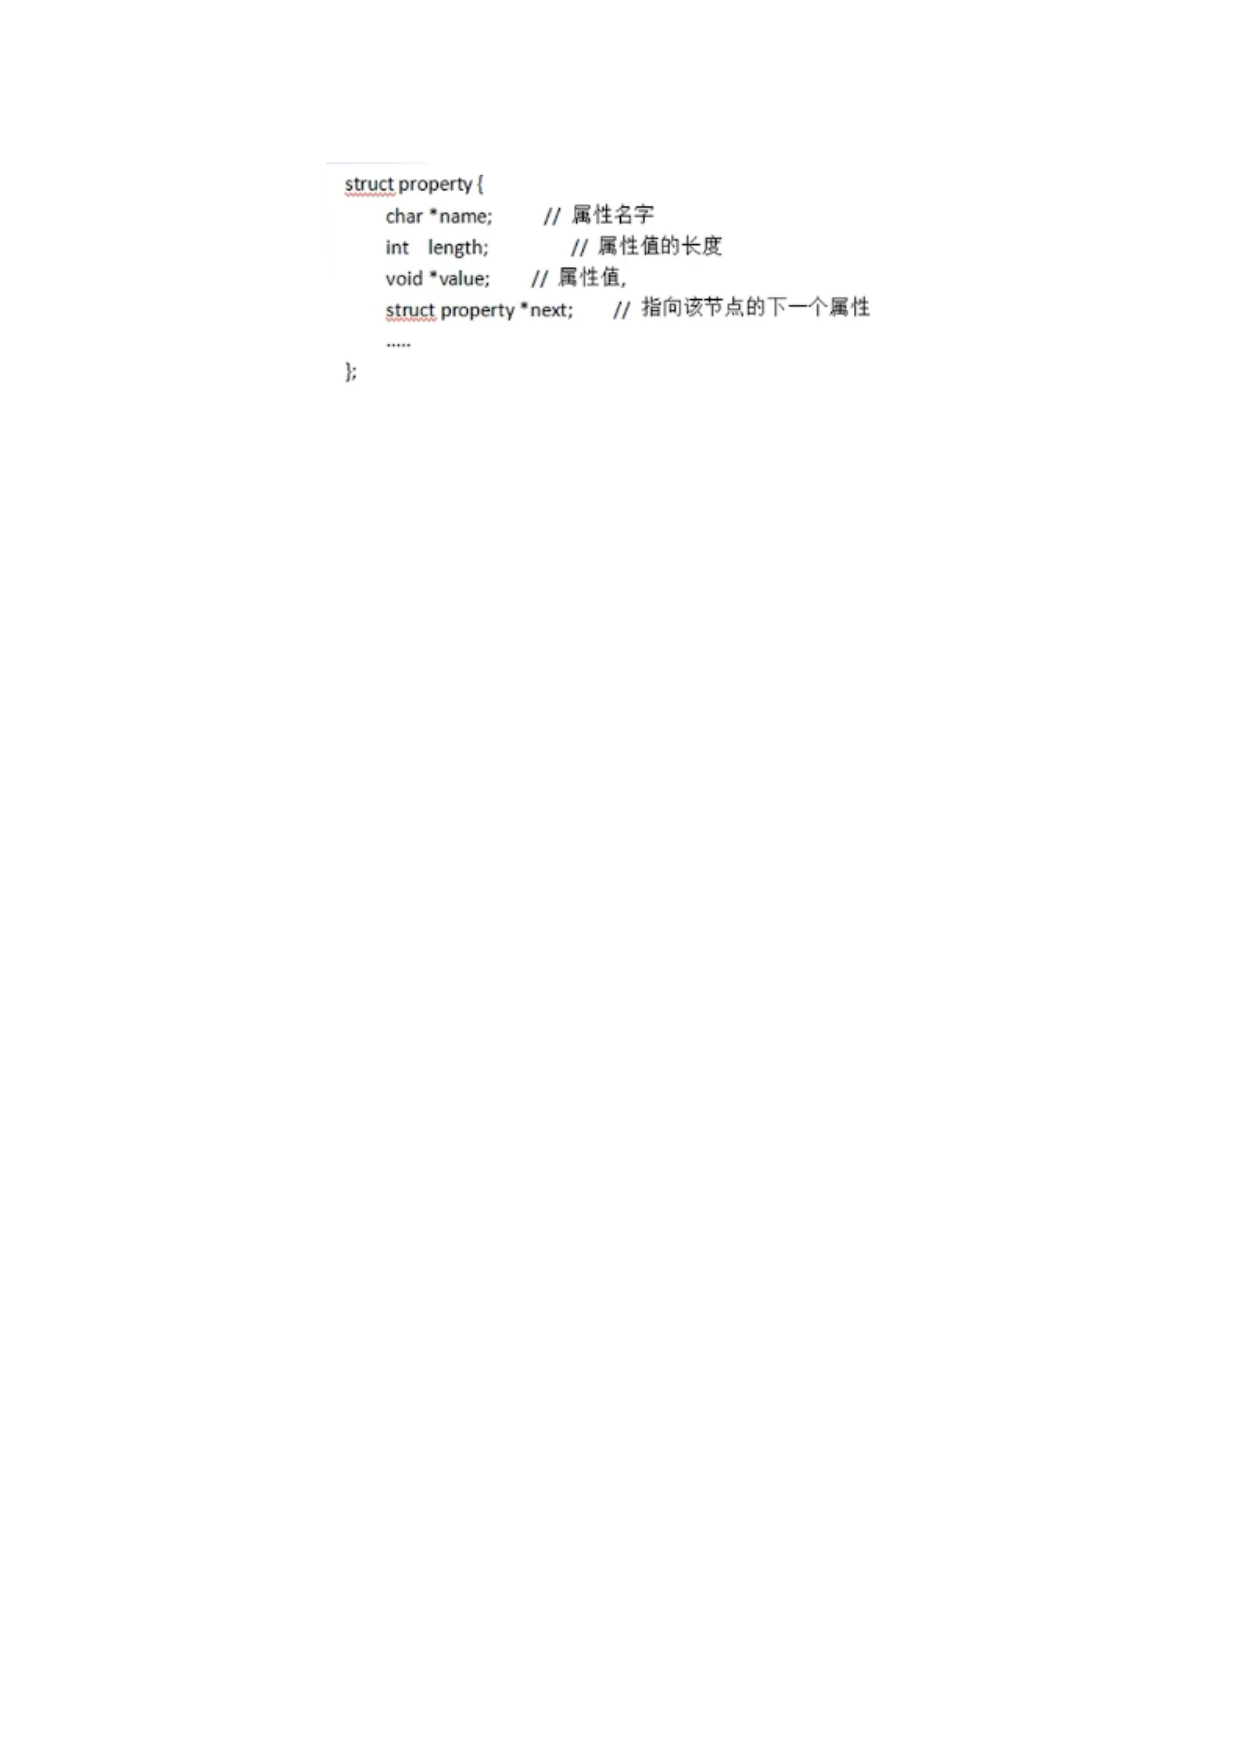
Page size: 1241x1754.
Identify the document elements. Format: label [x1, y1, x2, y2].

picture [326, 162, 964, 398]
